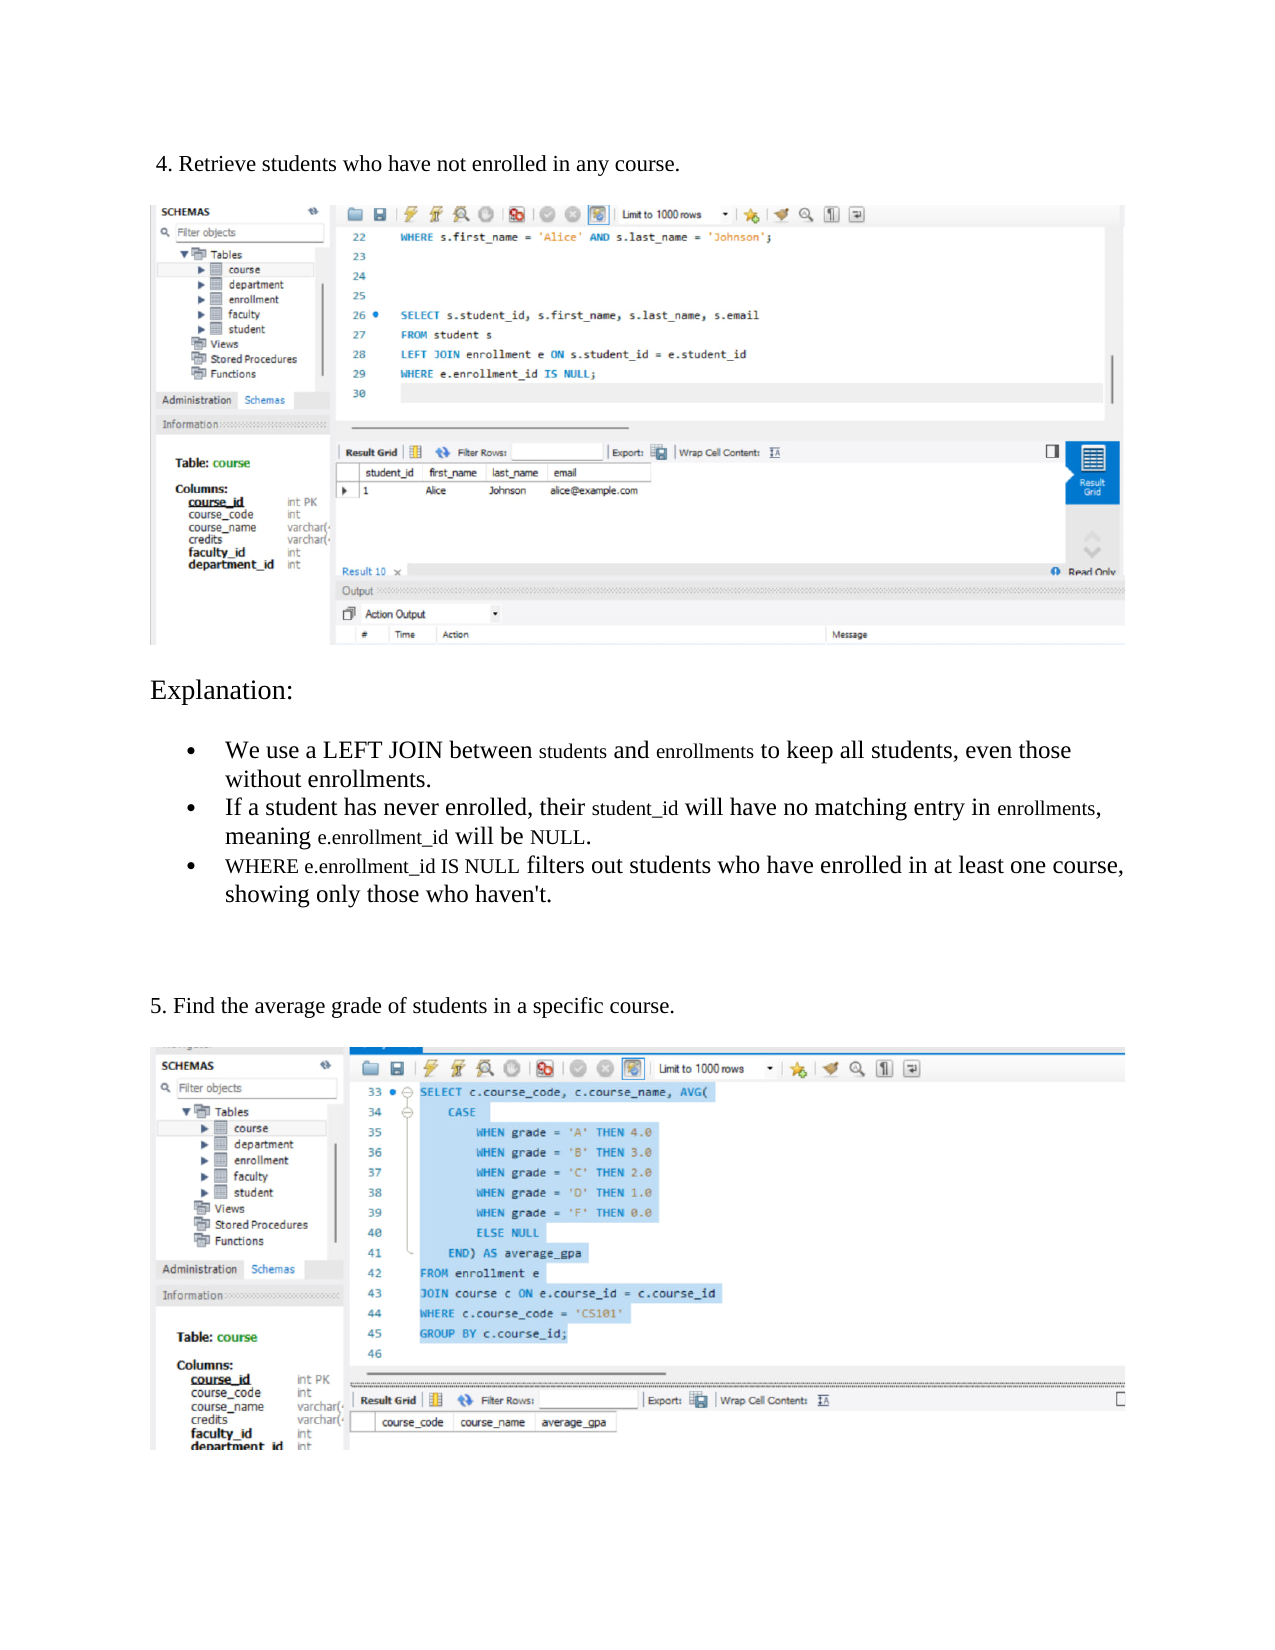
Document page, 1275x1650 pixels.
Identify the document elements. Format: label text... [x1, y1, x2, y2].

text Explanation: [150, 673, 1125, 706]
list WHERE e.enrollment_id IS NULL filters out students who have enrolled in at least one course, showing only those who haven't. [187, 850, 1125, 907]
text 4. Retrieve students who have not enrolled in any course. [150, 150, 1125, 176]
picture [150, 1047, 1125, 1450]
picture [150, 205, 1125, 645]
list We use a LEFT JOIN between students and enrollments to keep all students, even those without enrollments. [187, 735, 1125, 792]
text 5. Find the average grade of students in a specific course. [150, 992, 1125, 1018]
list If a student has never enrolled, their student_id will have no matching entry in enrollments, meaning e.enrollment_id will be NULL. [187, 792, 1125, 850]
